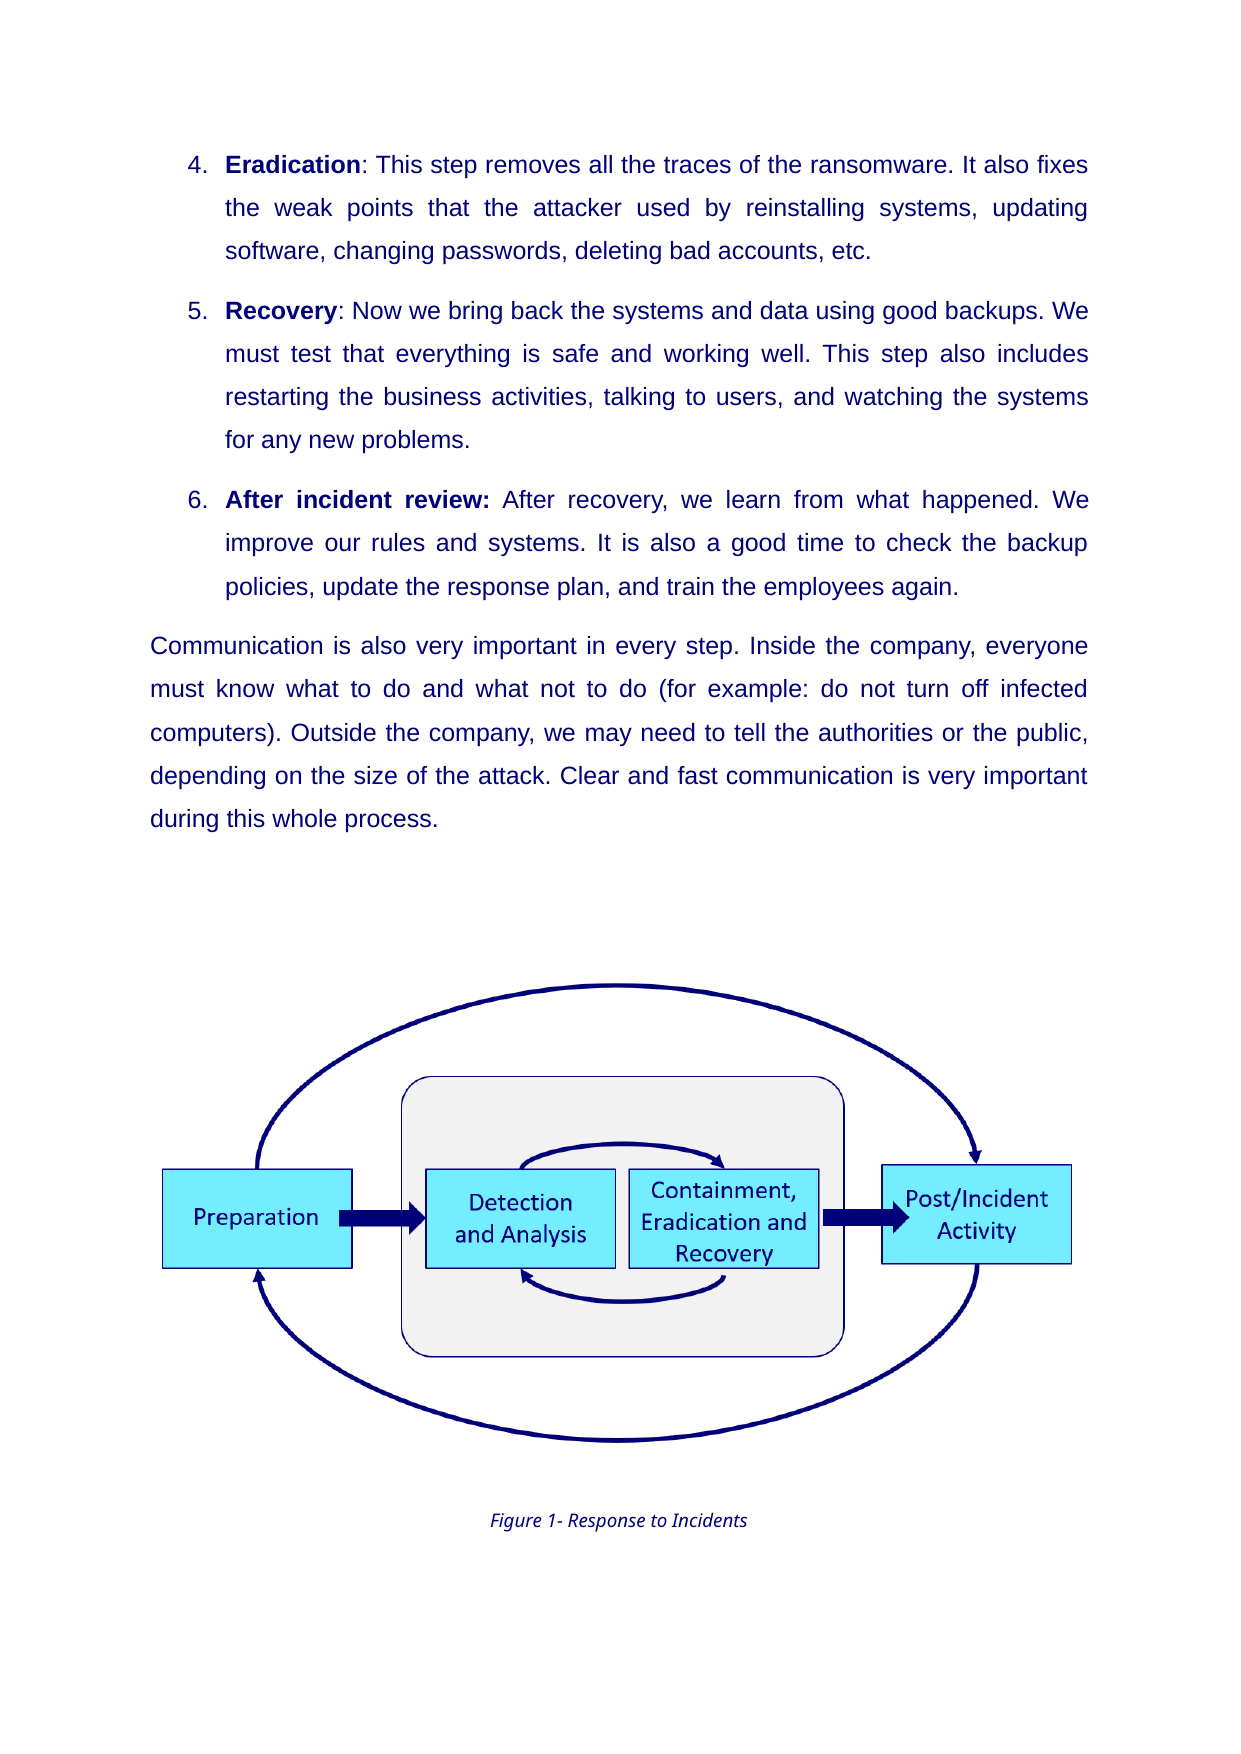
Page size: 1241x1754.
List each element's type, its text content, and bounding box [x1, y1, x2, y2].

picture [150, 926, 1091, 1498]
list Recovery: Now we bring back the systems and data using good backups. We must test that everything is safe and working well. This step also includes restarting the business activities, talking to users, and watching the systems for any new problems. [187, 296, 1090, 454]
text Communication is also very important in every step. Inside the company, everyone must know what to do and what not to do (for example: do not turn off infected computers). Outside the company, we may need to tell the authorities or the public, depending on the size of the attack. Clear and fast communication is very important during this whole process. [150, 631, 1090, 832]
list After incident review: After recovery, we learn from what happened. We improve our rules and systems. It is also a good time to check the backup policies, update the response plan, and train the employees again. [187, 485, 1090, 600]
list Eradication: This step removes all the traces of the ransomware. It also fixes the weak points that the attacker used by reinstalling systems, updating software, changing passwords, deleting bad accounts, etc. [187, 150, 1090, 265]
